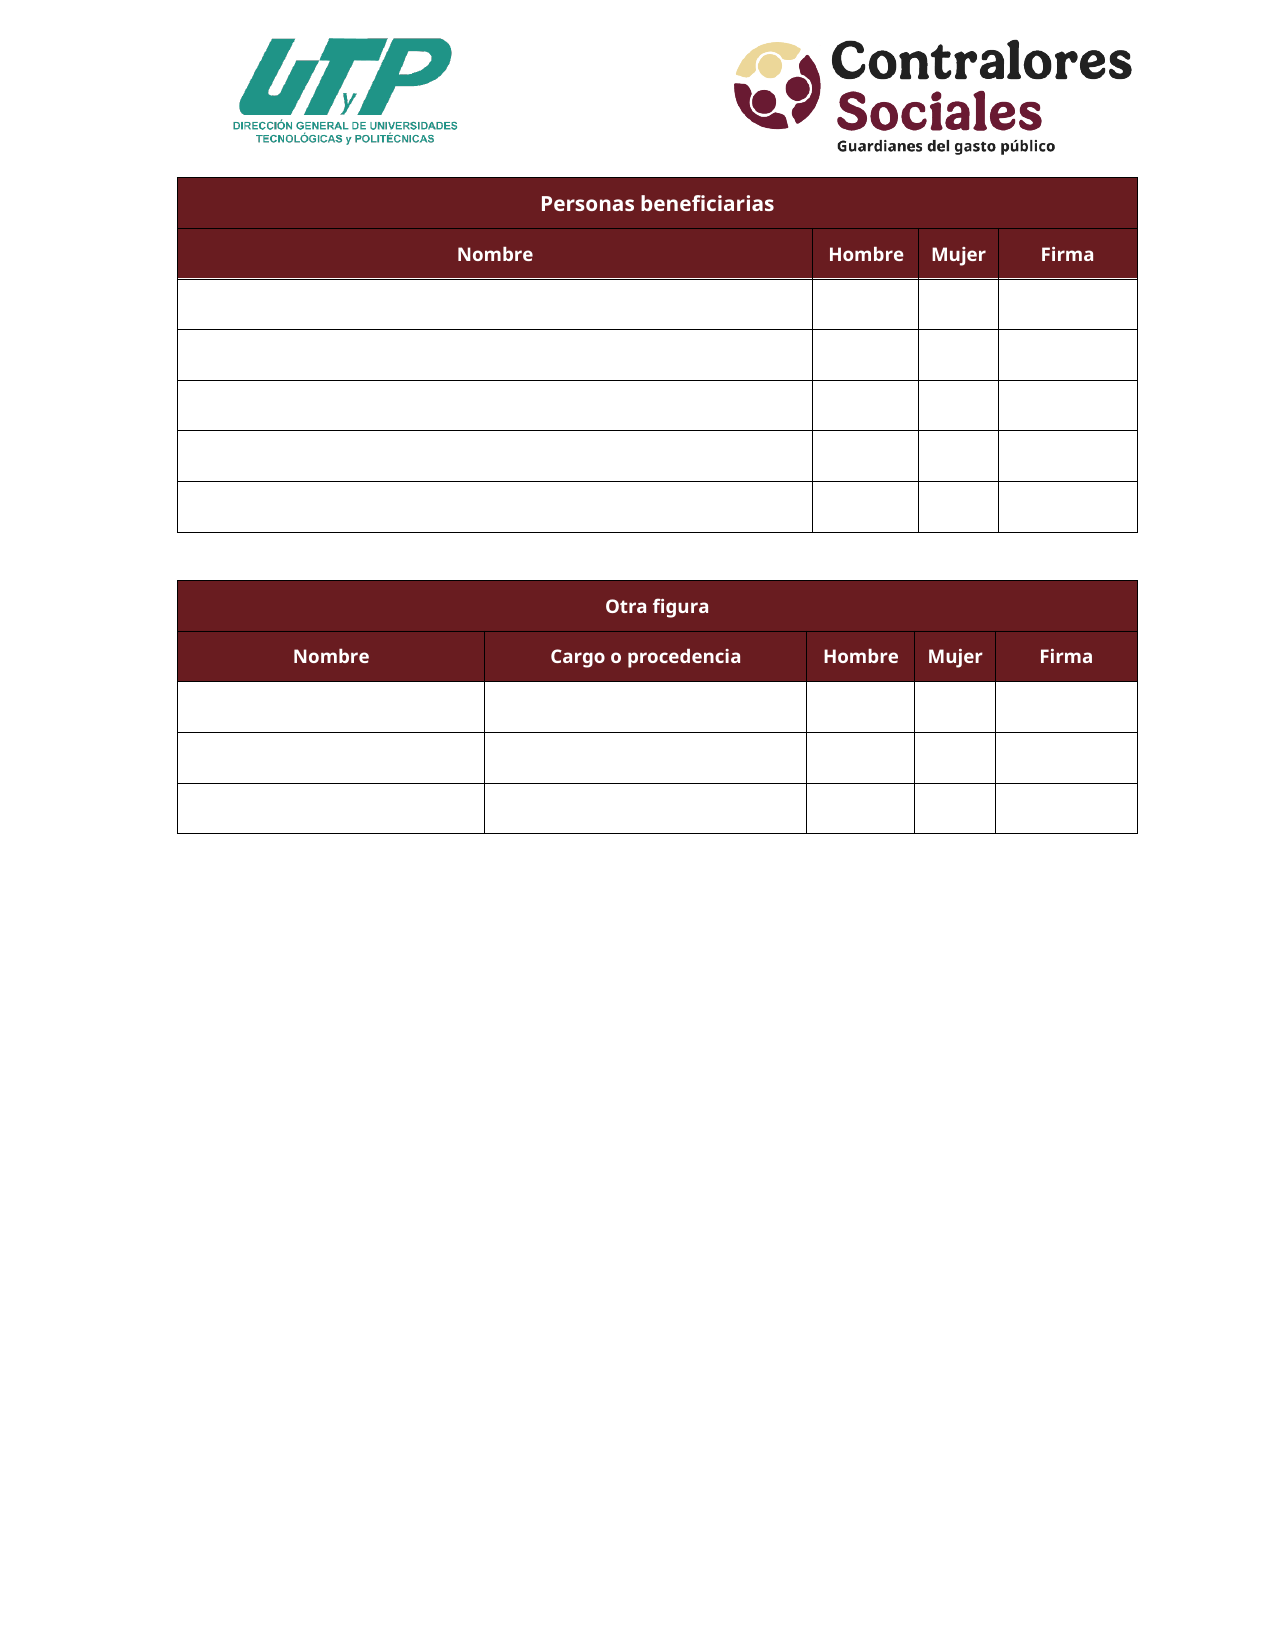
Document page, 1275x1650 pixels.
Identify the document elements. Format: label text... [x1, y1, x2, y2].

table_cell [178, 280, 812, 329]
table_cell [807, 733, 914, 782]
table_cell Mujer [919, 229, 998, 278]
table_cell [999, 431, 1137, 481]
table_cell Firma [999, 229, 1137, 278]
table_cell Mujer [915, 632, 995, 681]
table_cell [813, 482, 918, 532]
table_cell Nombre [178, 632, 484, 681]
table_cell [807, 682, 914, 732]
table_cell [915, 733, 995, 782]
table_cell [178, 482, 812, 532]
table_cell [813, 330, 918, 380]
table_cell Hombre [807, 632, 914, 681]
table_cell [996, 733, 1137, 782]
table_header Personas beneficiarias [178, 178, 1137, 228]
table_cell [915, 784, 995, 833]
table_cell [915, 682, 995, 732]
table_cell Cargo o procedencia [485, 632, 806, 681]
table_cell [999, 330, 1137, 380]
table_header Otra figura [178, 581, 1137, 631]
table_cell [996, 682, 1137, 732]
table_cell [813, 280, 918, 329]
table_cell [919, 330, 998, 380]
table_cell [919, 482, 998, 532]
table_cell [813, 381, 918, 430]
table_cell Nombre [178, 229, 812, 278]
table_cell [999, 280, 1137, 329]
table_cell [178, 682, 484, 732]
table_cell [999, 482, 1137, 532]
table_cell [996, 784, 1137, 833]
table_cell [178, 381, 812, 430]
table_cell [807, 784, 914, 833]
table_cell [919, 431, 998, 481]
table_cell [919, 280, 998, 329]
table_cell [178, 431, 812, 481]
table_cell Firma [996, 632, 1137, 681]
table_cell [178, 733, 484, 782]
table_cell [813, 431, 918, 481]
table_cell [485, 682, 806, 732]
picture [228, 26, 463, 153]
table_cell [485, 784, 806, 833]
table_cell [919, 381, 998, 430]
table_cell [178, 784, 484, 833]
table_cell Hombre [813, 229, 918, 278]
table_cell [485, 733, 806, 782]
table_cell [178, 330, 812, 380]
picture [724, 28, 1137, 163]
table_cell [999, 381, 1137, 430]
